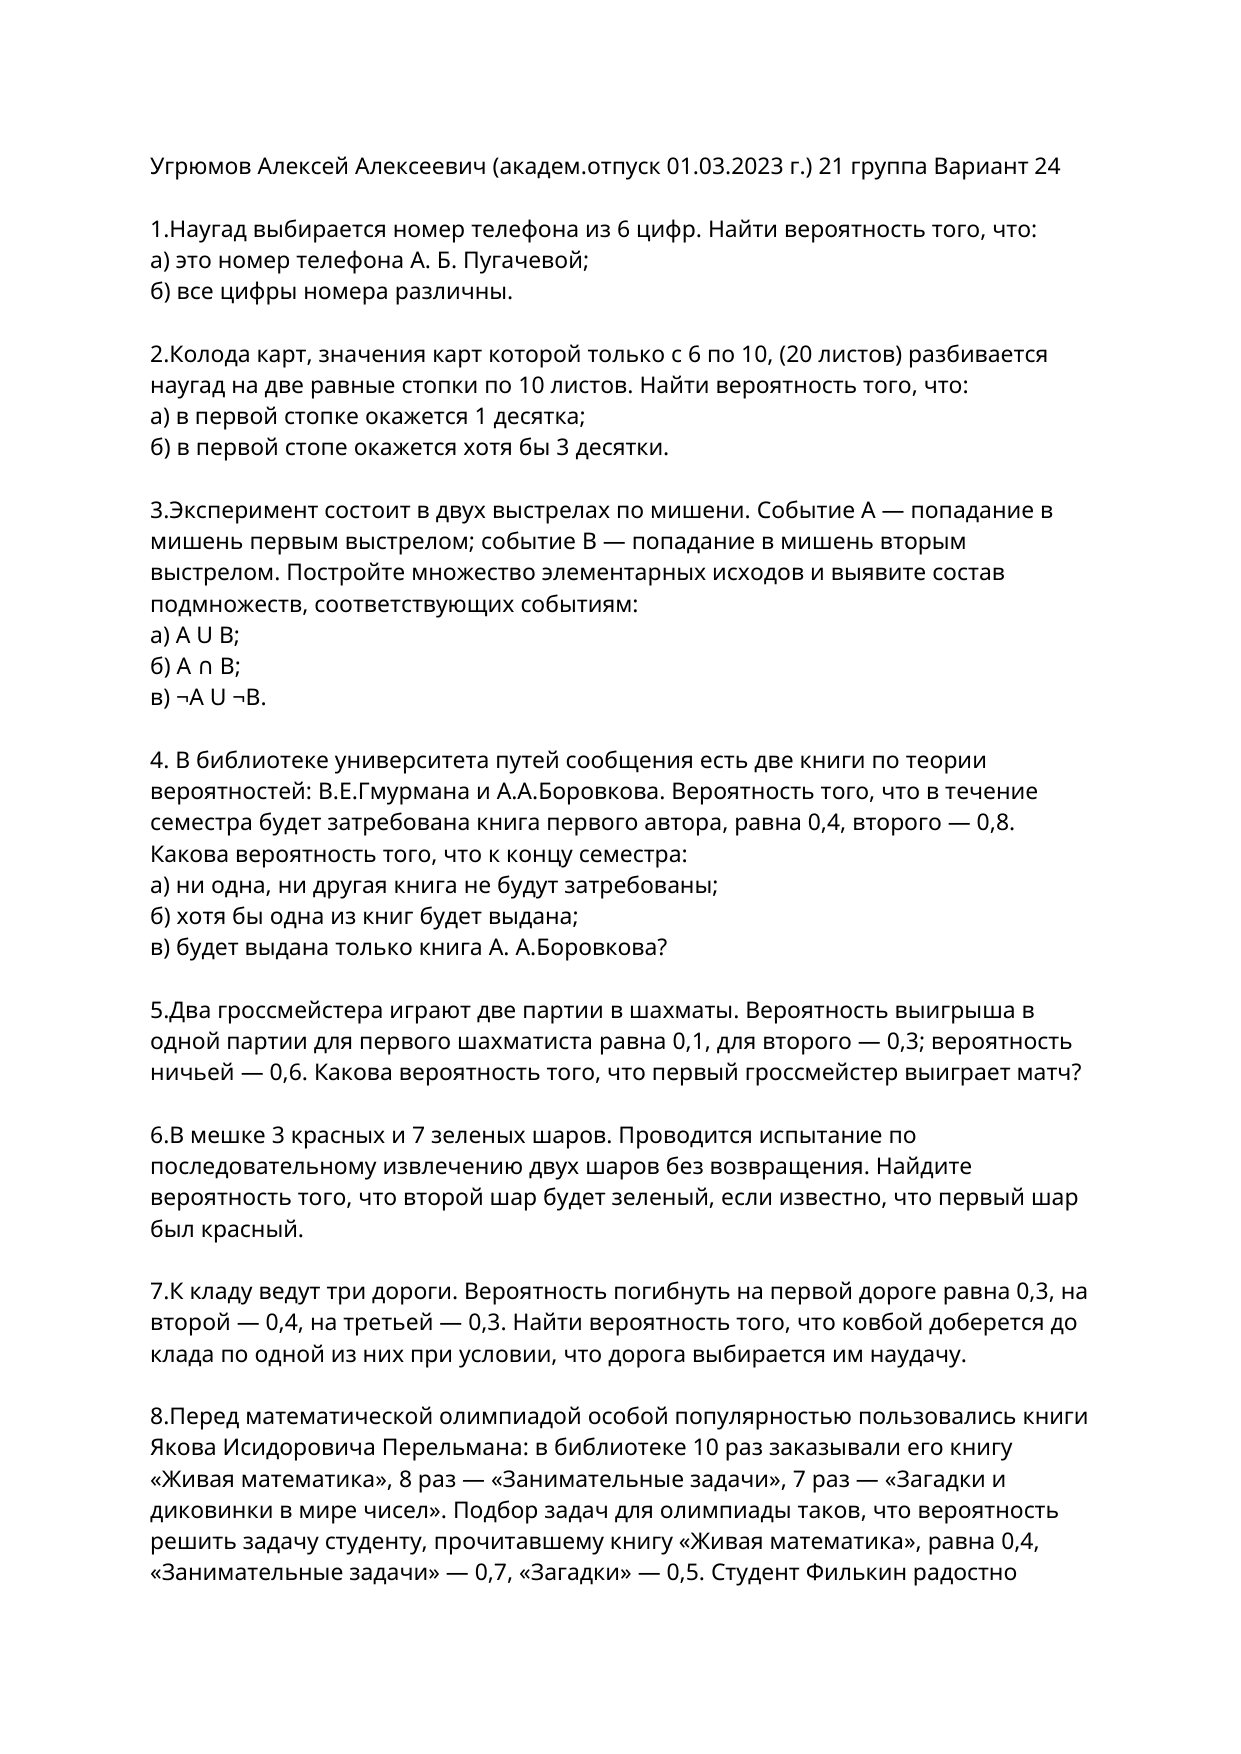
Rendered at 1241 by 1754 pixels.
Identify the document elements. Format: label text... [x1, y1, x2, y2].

text 1.Наугад выбирается номер телефона из 6 цифр. Найти вероятность того, что: а) это номер телефона А. Б. Пугачевой; б) все цифры номера различны. [150, 212, 1090, 306]
text 5.Два гроссмейстера играют две партии в шахматы. Вероятность выигрыша в одной партии для первого шахматиста равна 0,1, для второго — 0,3; вероятность ничьей — 0,6. Какова вероятность того, что первый гроссмейстер выиграет матч? [150, 994, 1090, 1087]
text 7.К кладу ведут три дороги. Вероятность погибнуть на первой дороге равна 0,3, на второй — 0,4, на третьей — 0,3. Найти вероятность того, что ковбой доберется до клада по одной из них при условии, что дорога выбирается им наудачу. [150, 1275, 1090, 1369]
text 6.В мешке 3 красных и 7 зеленых шаров. Проводится испытание по последовательному извлечению двух шаров без возвращения. Найдите вероятность того, что второй шар будет зеленый, если известно, что первый шар был красный. [150, 1119, 1090, 1244]
text Угрюмов Алексей Алексеевич (академ.отпуск 01.03.2023 г.) 21 группа Вариант 24 [150, 150, 1090, 181]
text 4. В библиотеке университета путей сообщения есть две книги по теории вероятностей: В.Е.Гмурмана и А.А.Боровкова. Вероятность того, что в течение семестра будет затребована книга первого автора, равна 0,4, второго — 0,8. Какова вероятность того, что к концу семестра: а) ни одна, ни другая книга не будут затребованы; б) хотя бы одна из книг будет выдана; в) будет выдана только книга А. А.Боровкова? [150, 744, 1090, 962]
text 3.Эксперимент состоит в двух выстрелах по мишени. Событие А — попадание в мишень первым выстрелом; событие В — попадание в мишень вторым выстрелом. Постройте множество элементарных исходов и выявите состав подмножеств, соответствующих событиям: а) А U В; б) А ∩ В; в) ¬А U ¬В. [150, 494, 1090, 712]
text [150, 1400, 1090, 1587]
text 2.Колода карт, значения карт которой только с 6 по 10, (20 листов) разбивается наугад на две равные стопки по 10 листов. Найти вероятность того, что: а) в первой стопке окажется 1 десятка; б) в первой стопе окажется хотя бы 3 десятки. [150, 337, 1090, 462]
